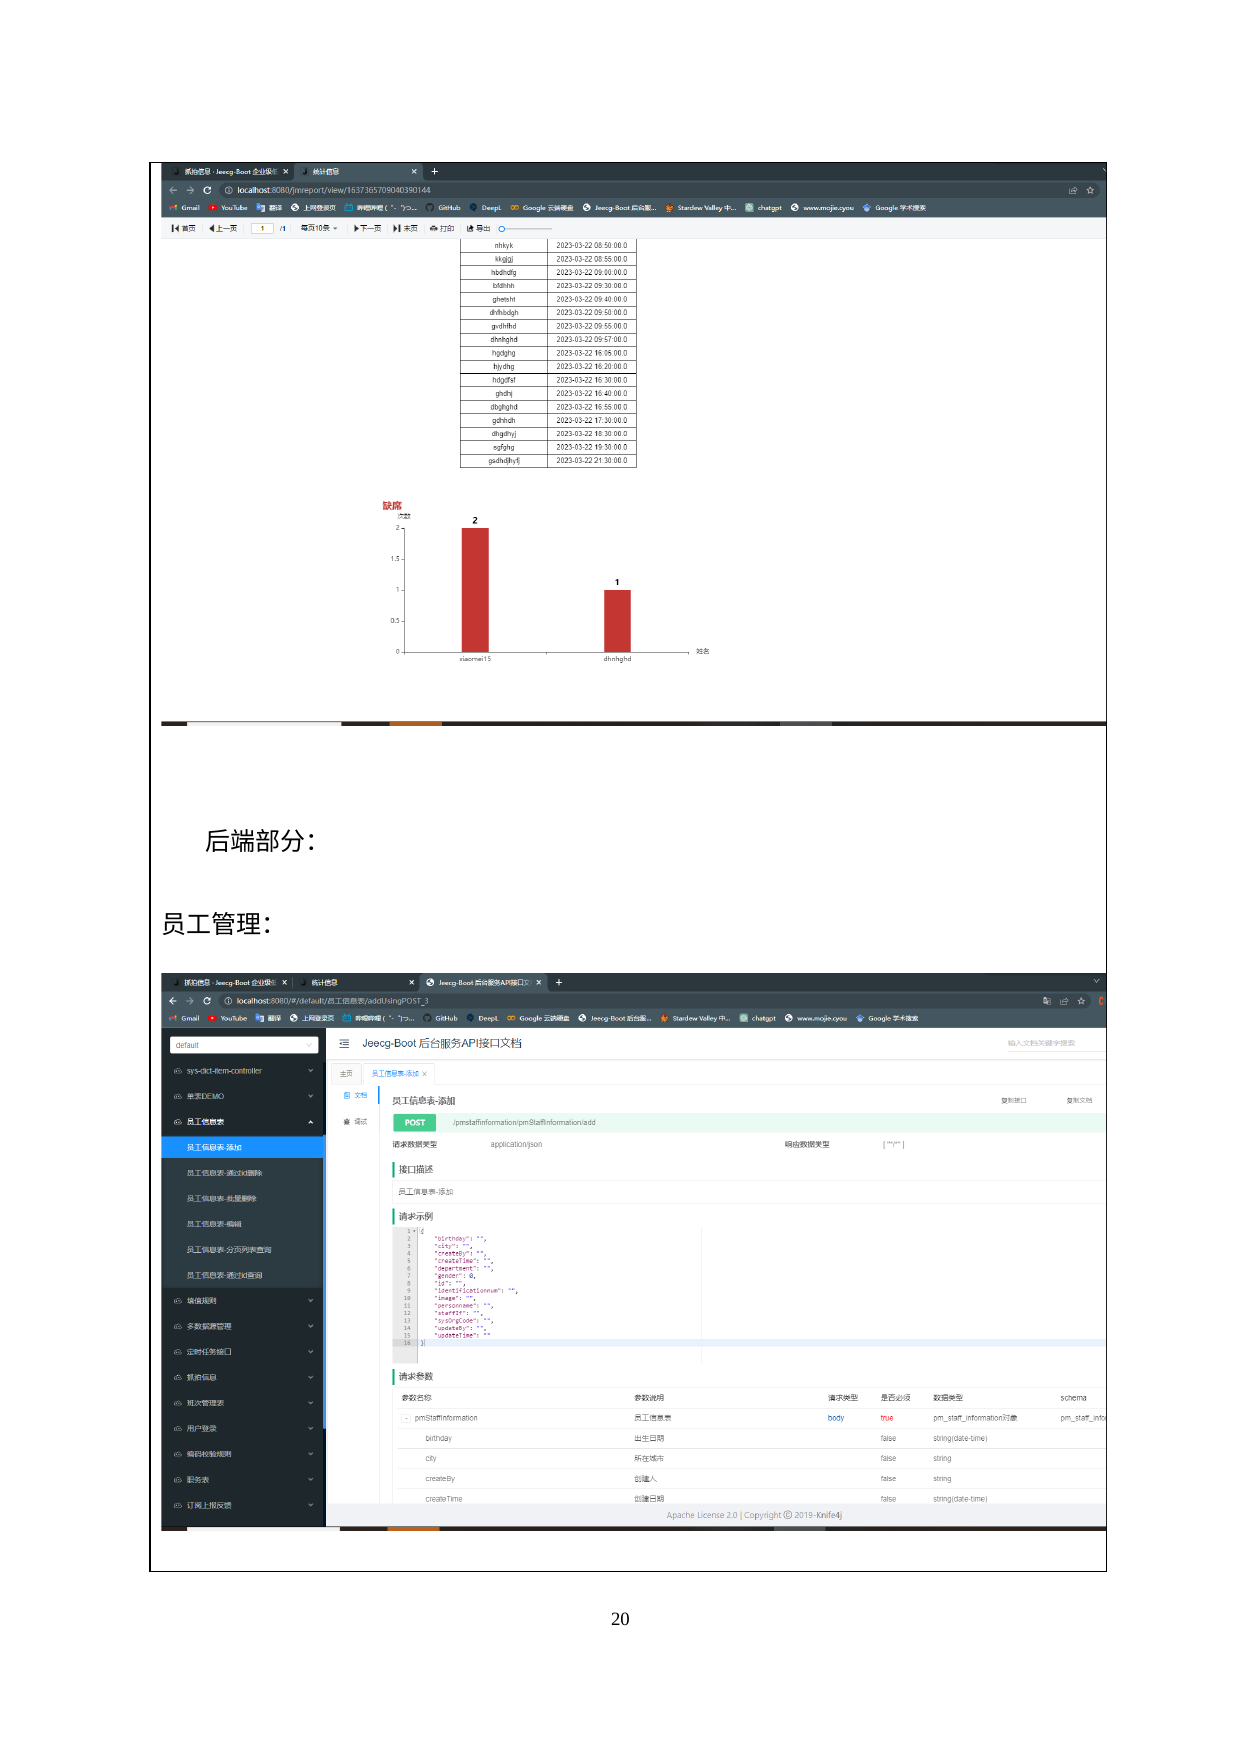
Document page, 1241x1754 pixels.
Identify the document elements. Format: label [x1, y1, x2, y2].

table_header [151, 163, 1106, 1571]
picture [161, 163, 1107, 726]
picture [161, 973, 1107, 1531]
